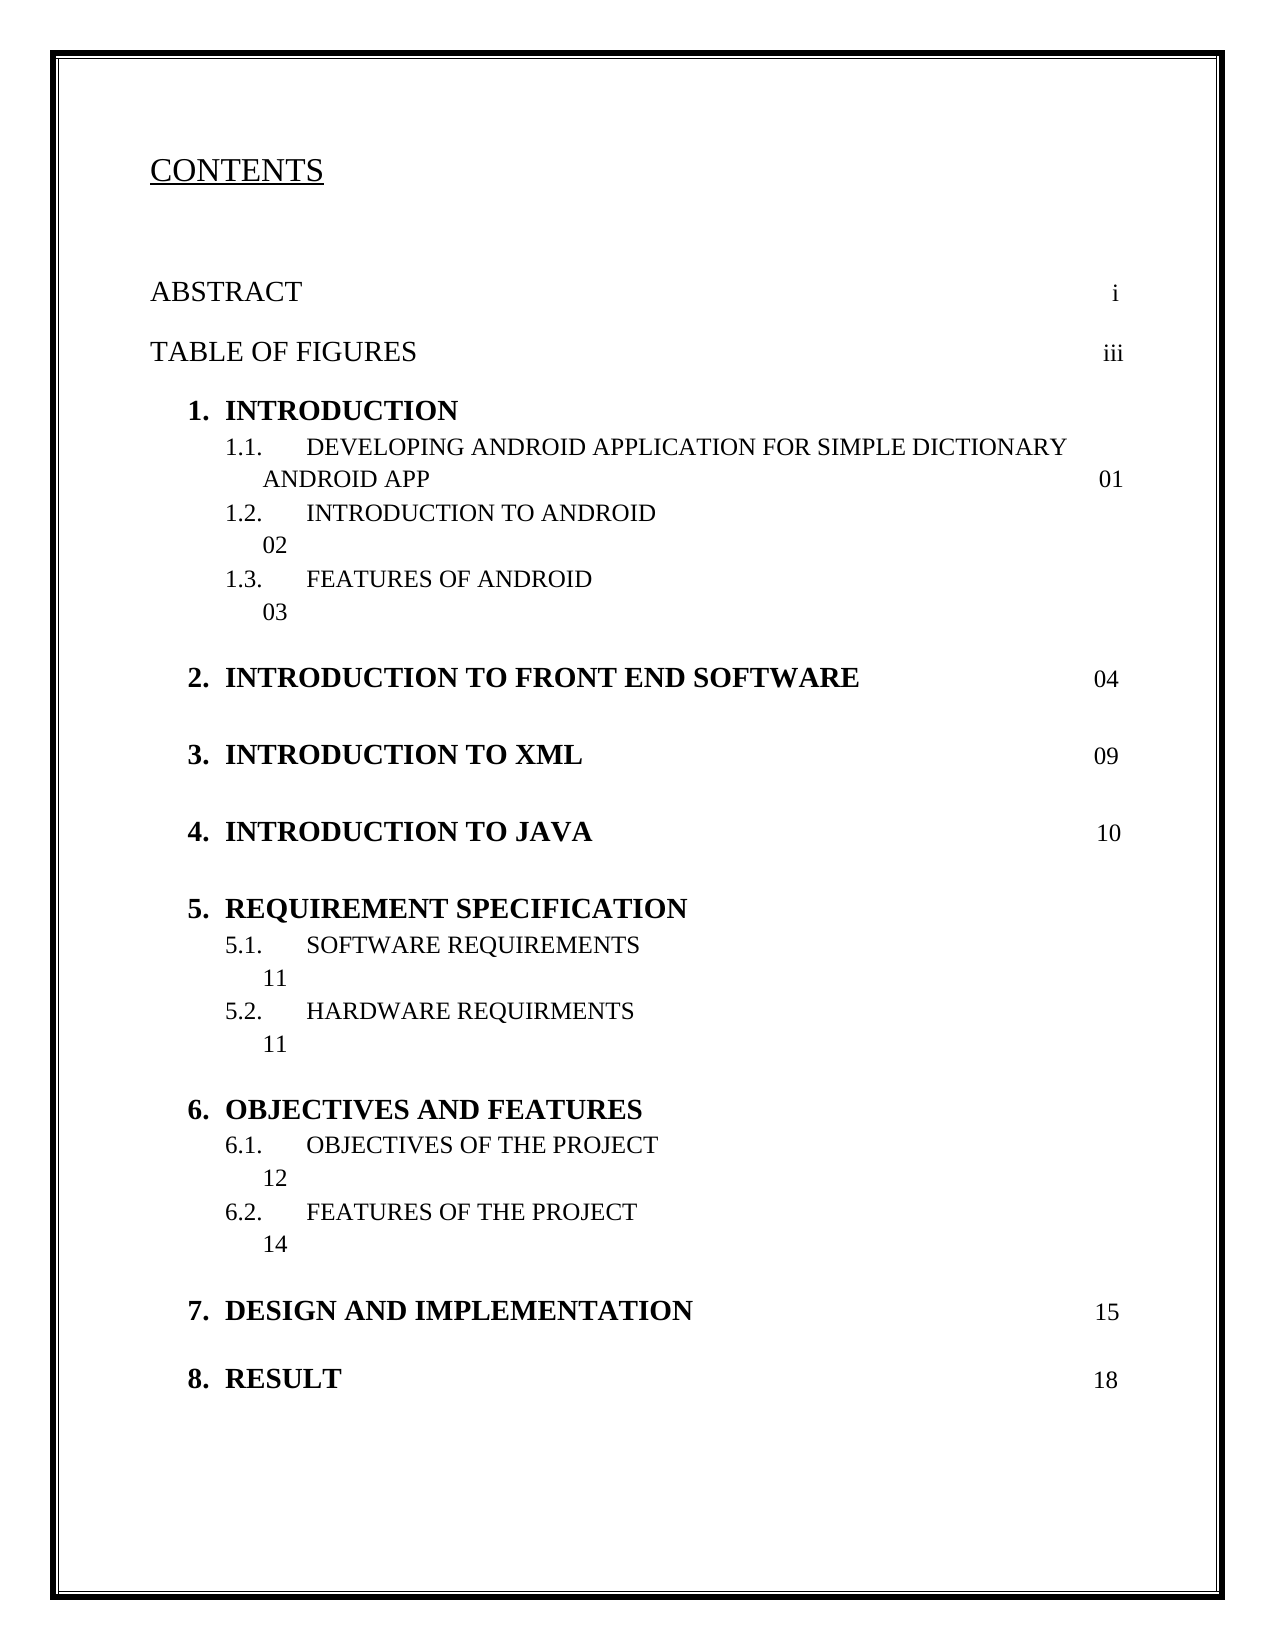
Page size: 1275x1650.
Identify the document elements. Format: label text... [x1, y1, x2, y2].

list OBJECTIVES OF THE PROJECT 12 [225, 1131, 1125, 1192]
text ABSTRACT i [150, 274, 1125, 308]
list HARDWARE REQUIRMENTS 11 [225, 996, 1125, 1057]
list REQUIREMENT SPECIFICATION [187, 891, 1125, 925]
list INTRODUCTION [187, 393, 1125, 427]
list SOFTWARE REQUIREMENTS 11 [225, 930, 1125, 991]
list FEATURES OF ANDROID 03 [225, 564, 1125, 625]
text CONTENTS [150, 150, 1125, 188]
list OBJECTIVES AND FEATURES [187, 1092, 1125, 1126]
list DESIGN AND IMPLEMENTATION 15 [187, 1293, 1125, 1326]
list INTRODUCTION TO ANDROID 02 [225, 498, 1125, 559]
text TABLE OF FIGURES iii [150, 334, 1125, 367]
list INTRODUCTION TO FRONT END SOFTWARE 04 [187, 660, 1125, 693]
list FEATURES OF THE PROJECT 14 [225, 1197, 1125, 1258]
list INTRODUCTION TO JAVA 10 [187, 814, 1125, 848]
list RESULT 18 [187, 1362, 1125, 1395]
list INTRODUCTION TO XML 09 [187, 737, 1125, 771]
list DEVELOPING ANDROID APPLICATION FOR SIMPLE DICTIONARY ANDROID APP 01 [225, 432, 1125, 493]
